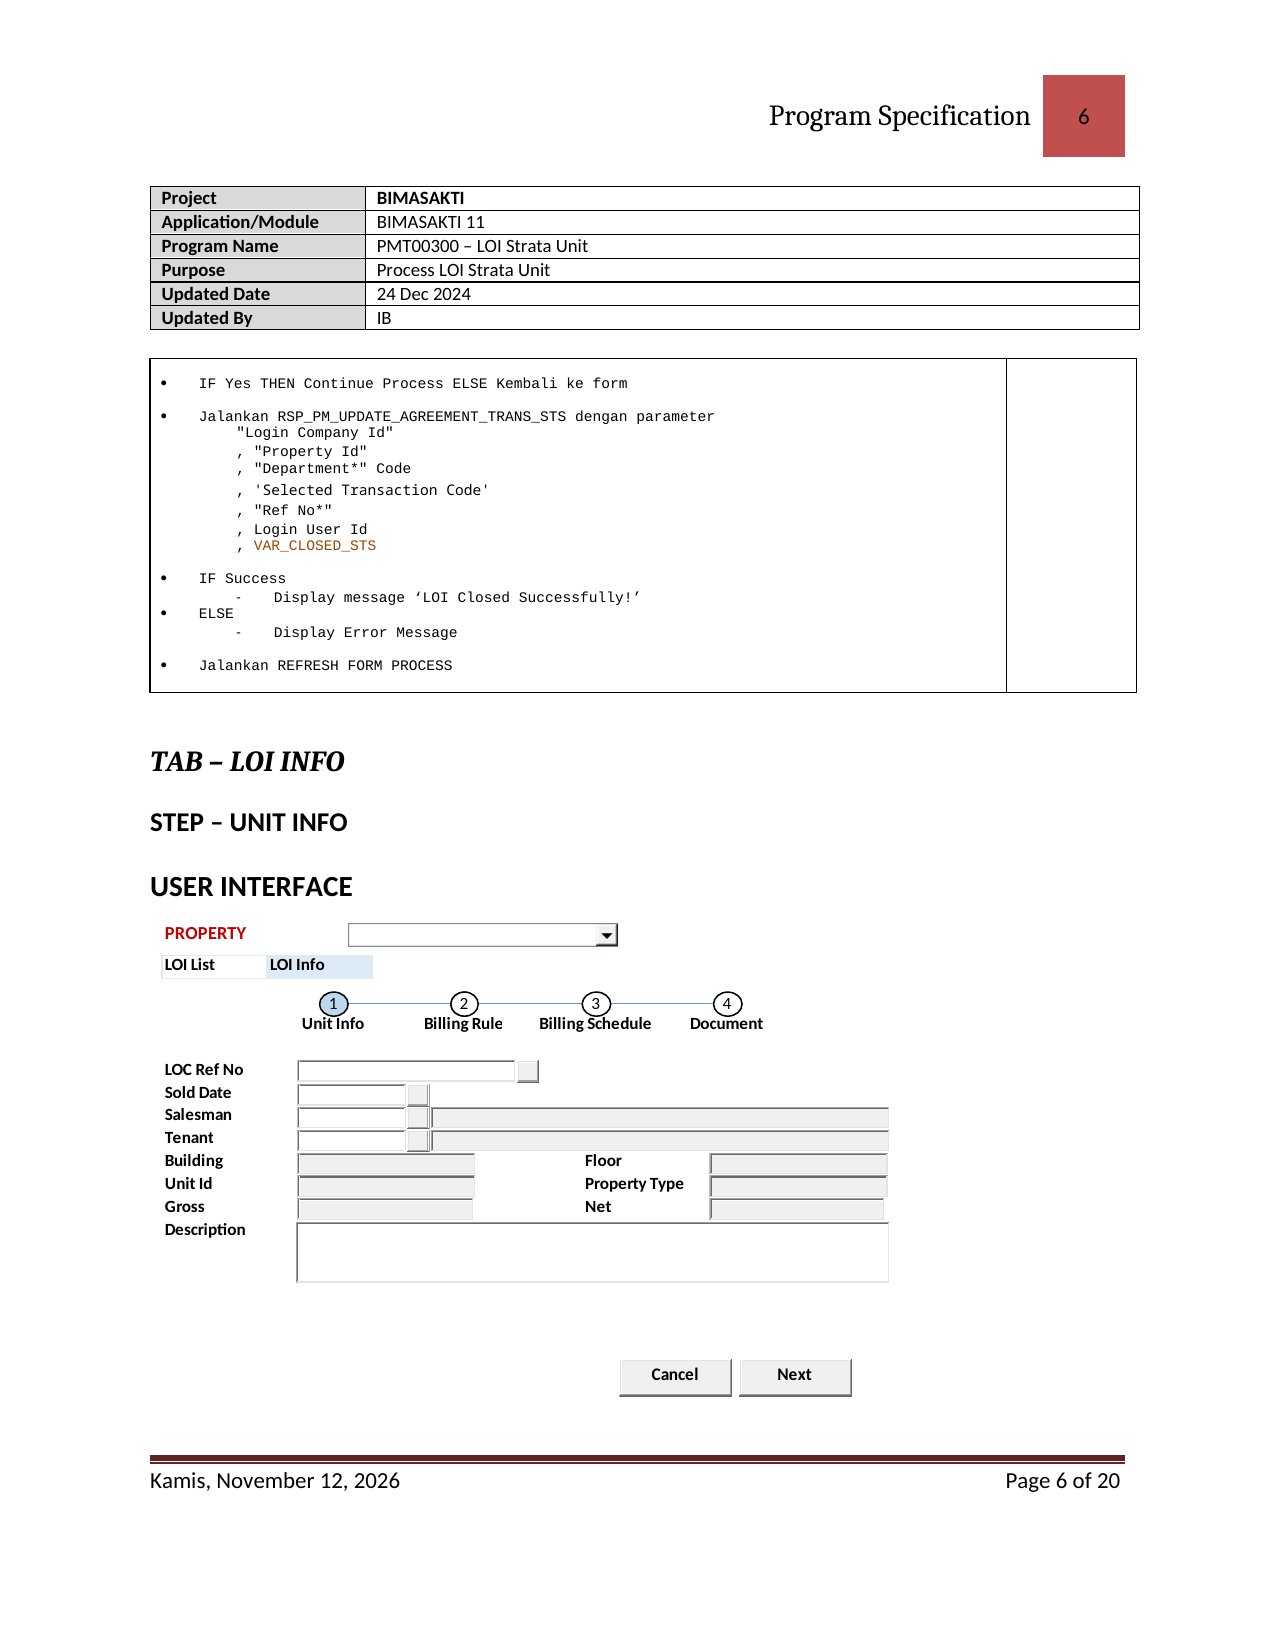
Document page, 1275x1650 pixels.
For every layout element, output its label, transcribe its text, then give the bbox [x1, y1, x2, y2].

table_cell [1007, 359, 1136, 692]
subtitle TAB – LOI INFO [150, 746, 1125, 779]
subtitle USER INTERFACE [150, 868, 1125, 903]
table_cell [151, 359, 1006, 692]
subtitle STEP – UNIT INFO [150, 805, 1125, 838]
